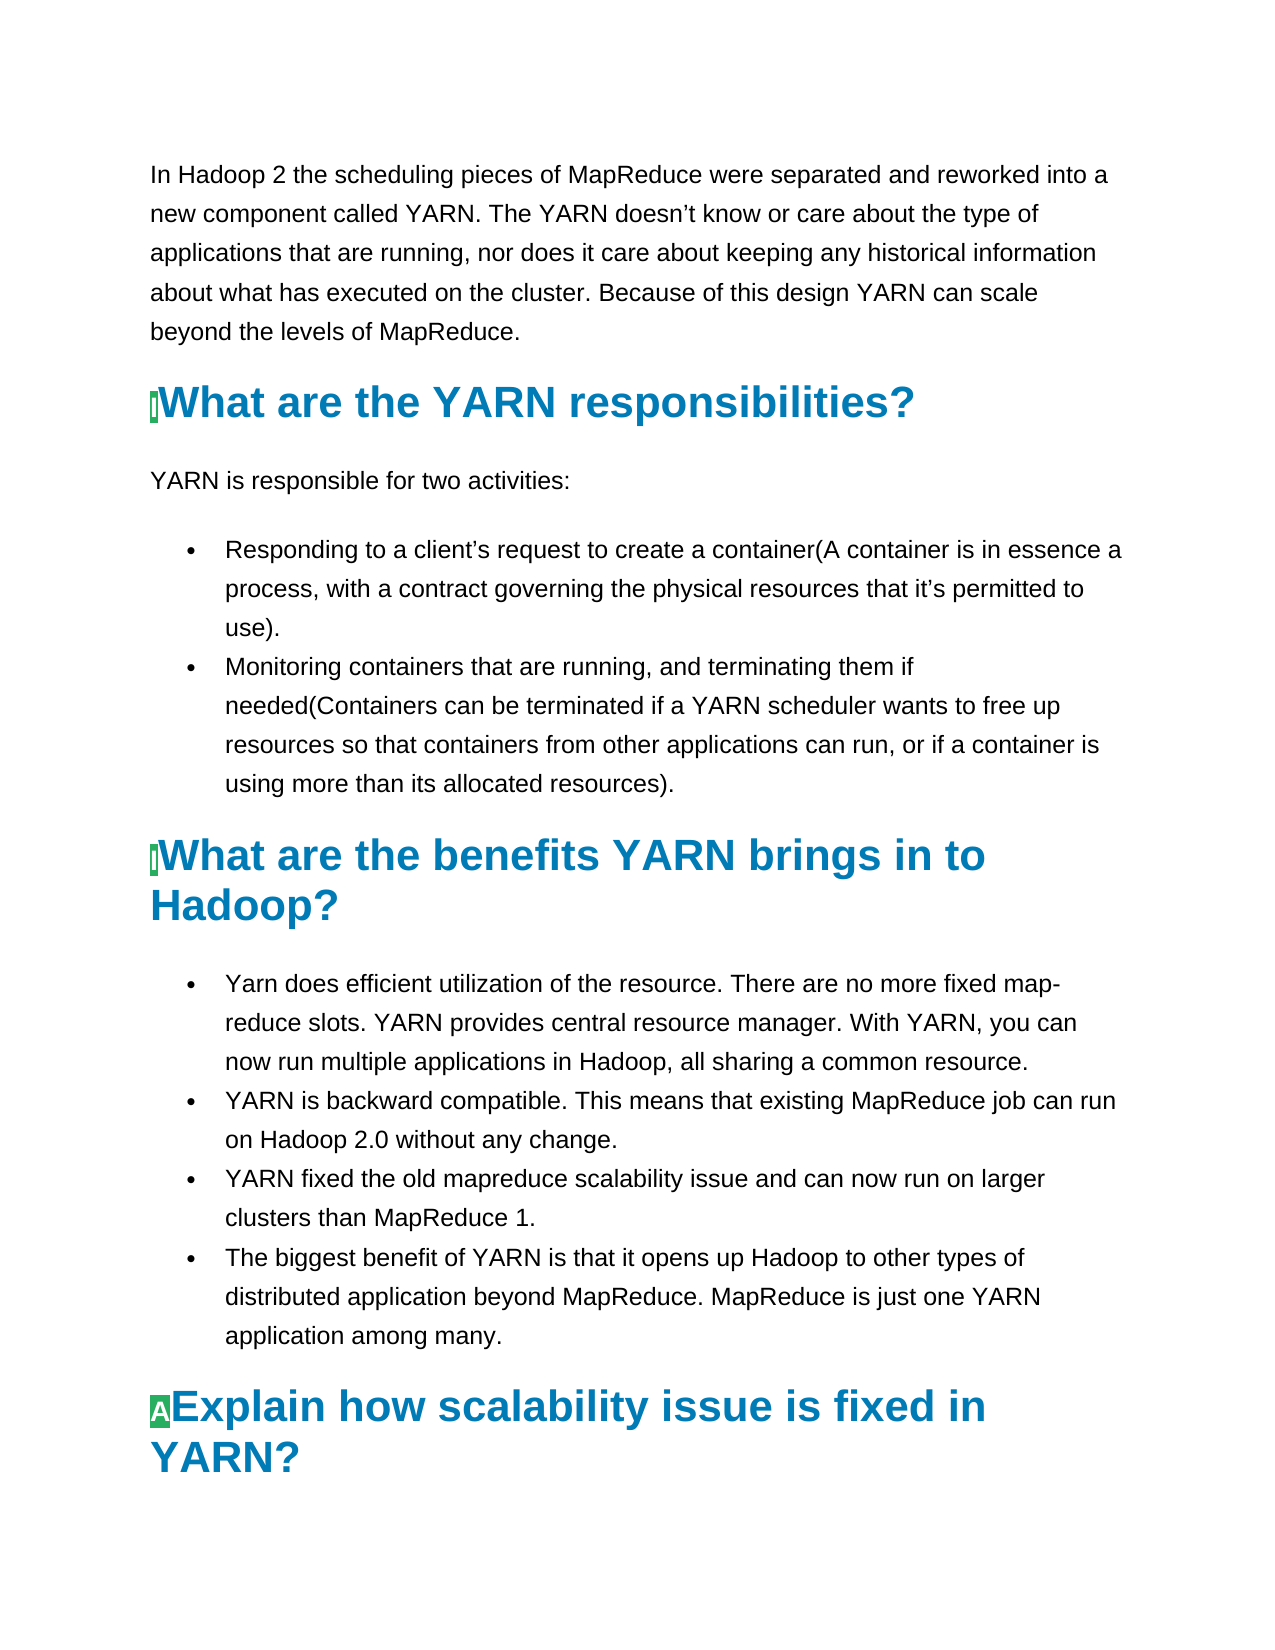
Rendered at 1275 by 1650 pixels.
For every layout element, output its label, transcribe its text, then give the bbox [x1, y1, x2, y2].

list YARN is backward compatible. This means that existing MapReduce job can run on Hadoop 2.0 without any change. [187, 1076, 1125, 1154]
text IWhat are the YARN responsibilities? [150, 377, 1125, 427]
text In Hadoop 2 the scheduling pieces of MapReduce were separated and reworked into a new component called YARN. The YARN doesn’t know or care about the type of applications that are running, nor does it care about keeping any historical information about what has executed on the cluster. Because of this design YARN can scale beyond the levels of MapReduce. [150, 150, 1125, 345]
text IWhat are the benefits YARN brings in to Hadoop? [150, 829, 1125, 929]
list YARN fixed the old mapreduce scalability issue and can now run on larger clusters than MapReduce 1. [187, 1154, 1125, 1232]
list Monitoring containers that are running, and terminating them if needed(Containers can be terminated if a YARN scheduler wants to free up resources so that containers from other applications can run, or if a container is using more than its allocated resources). [187, 641, 1125, 798]
text AExplain how scalability issue is fixed in YARN? [150, 1381, 1125, 1481]
text YARN is responsible for two activities: [150, 456, 1125, 495]
list Responding to a client’s request to create a container(A container is in essence a process, with a contract governing the physical resources that it’s permitted to use). [187, 524, 1125, 641]
list The biggest benefit of YARN is that it opens up Hadoop to other types of distributed application beyond MapReduce. MapReduce is just one YARN application among many. [187, 1232, 1125, 1349]
list Yarn does efficient utilization of the resource. There are no more fixed map-reduce slots. YARN provides central resource manager. With YARN, you can now run multiple applications in Hadoop, all sharing a common resource. [187, 959, 1125, 1076]
